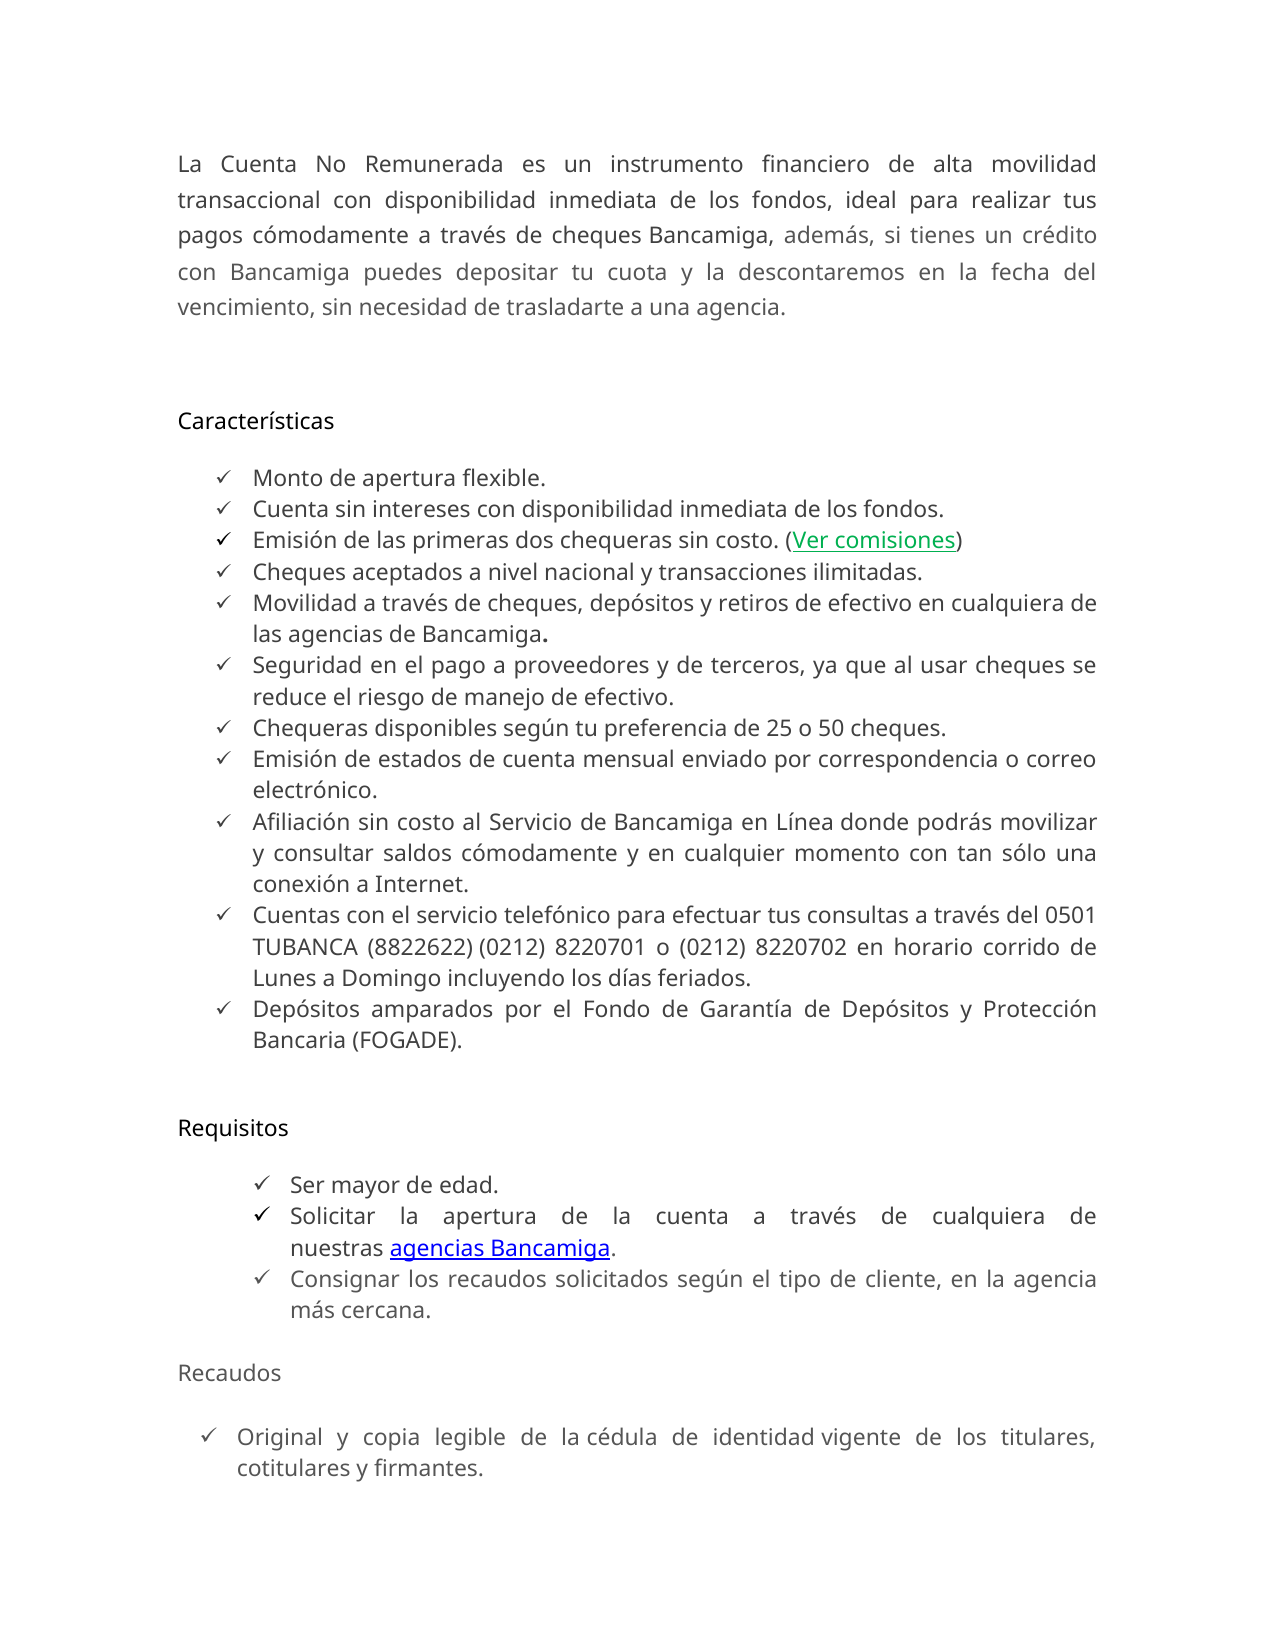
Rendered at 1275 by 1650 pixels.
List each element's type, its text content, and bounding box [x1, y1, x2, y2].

list Consignar los recaudos solicitados según el tipo de cliente, en la agencia más cercana. [252, 1263, 1098, 1325]
list Depósitos amparados por el Fondo de Garantía de Depósitos y Protección Bancaria (FOGADE). [215, 993, 1098, 1055]
text Requisitos [177, 1112, 1098, 1143]
list Afiliación sin costo al Servicio de Bancamiga en Línea donde podrás movilizar y consultar saldos cómodamente y en cualquier momento con tan sólo una conexión a Internet. [215, 805, 1098, 899]
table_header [176, 1419, 1097, 1484]
list Seguridad en el pago a proveedores y de terceros, ya que al usar cheques se reduce el riesgo de manejo de efectivo. [215, 649, 1098, 712]
text Recaudos [177, 1356, 1098, 1388]
list Solicitar la apertura de la cuenta a través de cualquiera de nuestras agencias Bancamiga. [252, 1200, 1098, 1263]
list Ser mayor de edad. [252, 1169, 1098, 1200]
list Cuenta sin intereses con disponibilidad inmediata de los fondos. [215, 493, 1098, 524]
list Cuentas con el servicio telefónico para efectuar tus consultas a través del 0501 TUBANCA (8822622) (0212) 8220701 o (0212) 8220702 en horario corrido de Lunes a Domingo incluyendo los días feriados. [215, 899, 1098, 993]
list Cheques aceptados a nivel nacional y transacciones ilimitadas. [215, 555, 1098, 587]
list Monto de apertura flexible. [215, 462, 1098, 493]
list Emisión de las primeras dos chequeras sin costo. (Ver comisiones) [215, 524, 1098, 555]
text Características [177, 405, 1098, 436]
list Chequeras disponibles según tu preferencia de 25 o 50 cheques. [215, 712, 1098, 743]
text La Cuenta No Remunerada es un instrumento financiero de alta movilidad transaccional con disponibilidad inmediata de los fondos, ideal para realizar tus pagos cómodamente a través de cheques Bancamiga, además, si tienes un crédito con Bancamiga puedes depositar tu cuota y la descontaremos en la fecha del vencimiento, sin necesidad de trasladarte a una agencia. [177, 148, 1098, 323]
list Movilidad a través de cheques, depósitos y retiros de efectivo en cualquiera de las agencias de Bancamiga. [215, 587, 1098, 649]
list Emisión de estados de cuenta mensual enviado por correspondencia o correo electrónico. [215, 743, 1098, 805]
